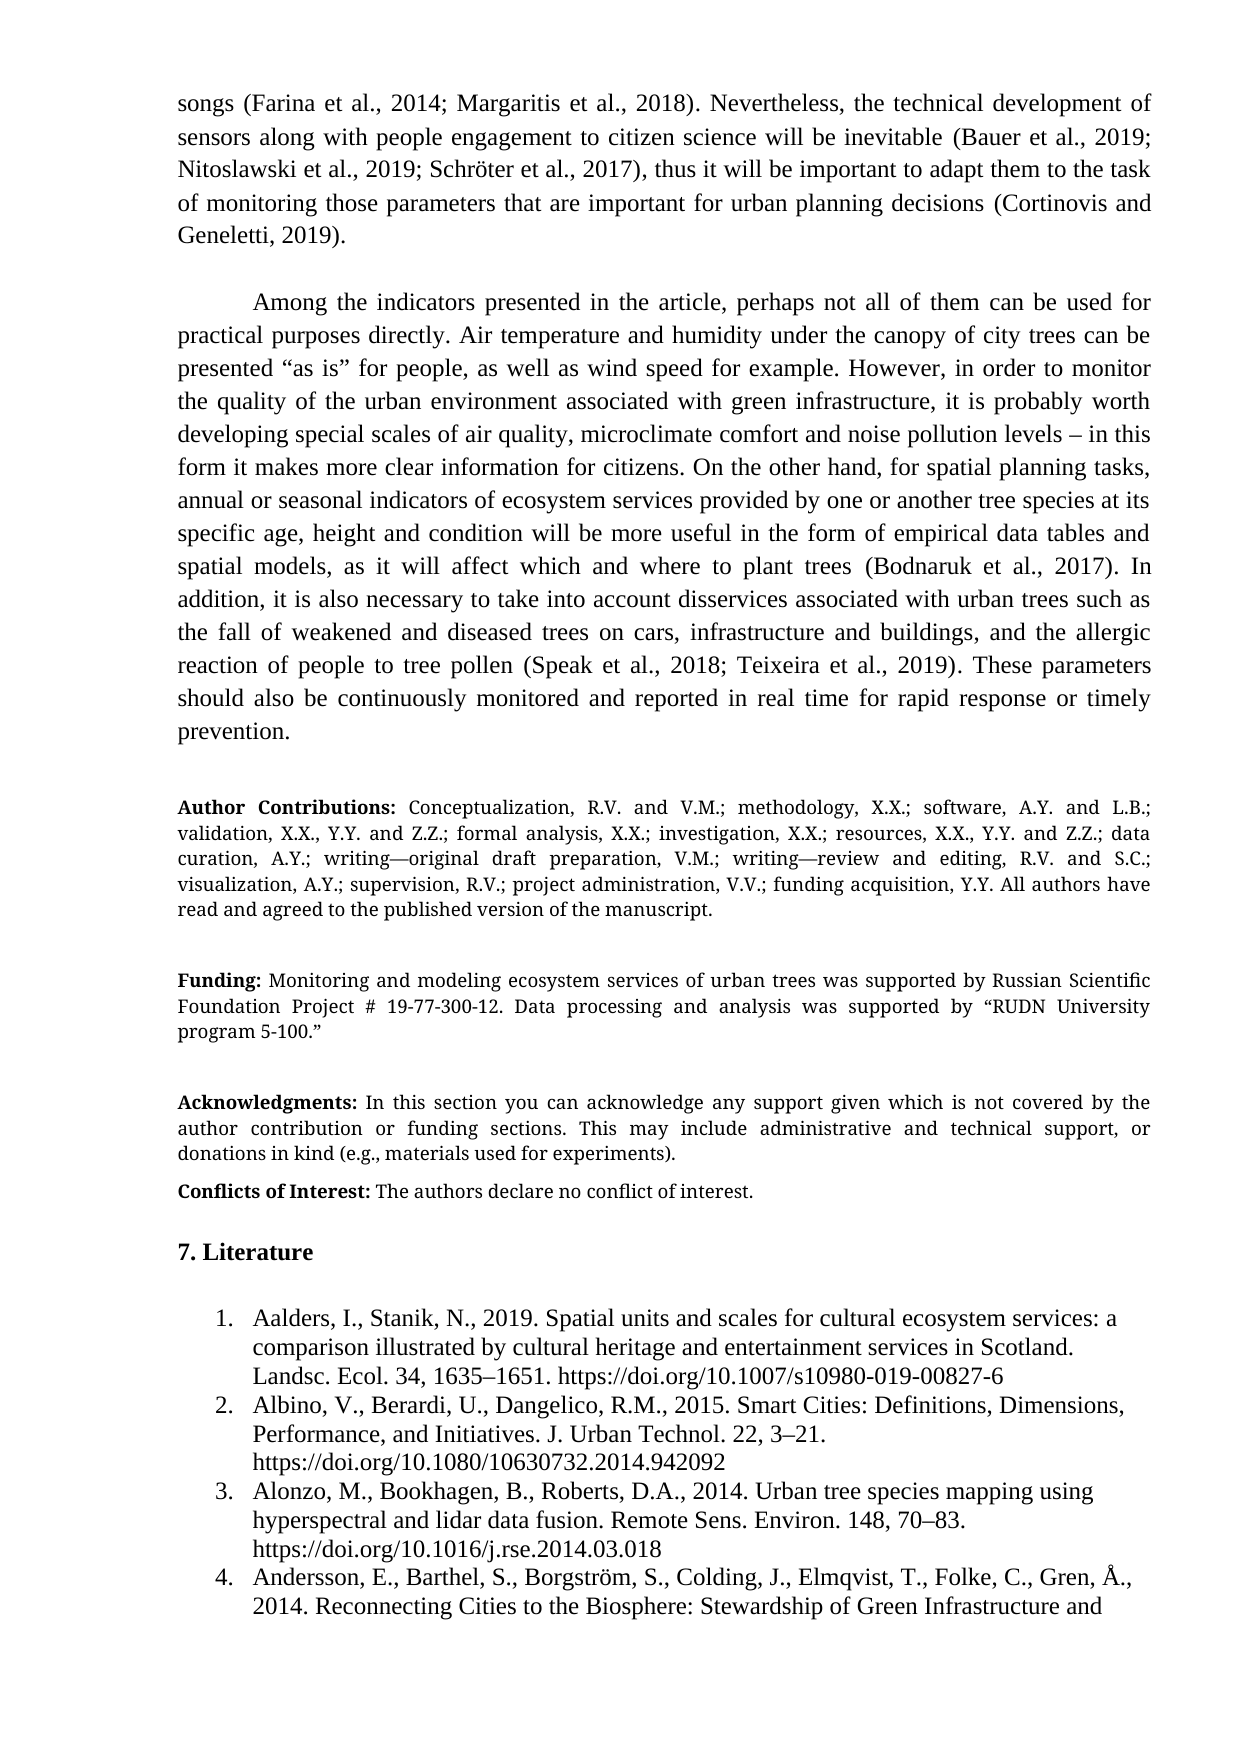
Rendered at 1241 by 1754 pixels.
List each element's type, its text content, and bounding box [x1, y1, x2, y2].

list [215, 1562, 1152, 1620]
text Acknowledgments: In this section you can acknowledge any support given which is not covered by the author contribution or funding sections. This may include administrative and technical support, or donations in kind (e.g., materials used for experiments). [177, 1090, 1152, 1166]
list Aalders, I., Stanik, N., 2019. Spatial units and scales for cultural ecosystem services: a comparison illustrated by cultural heritage and entertainment services in Scotland. Landsc. Ecol. 34, 1635–1651. https://doi.org/10.1007/s10980-019-00827-6 [215, 1303, 1152, 1390]
list Albino, V., Berardi, U., Dangelico, R.M., 2015. Smart Cities: Definitions, Dimensions, Performance, and Initiatives. J. Urban Technol. 22, 3–21. https://doi.org/10.1080/10630732.2014.942092 [215, 1390, 1152, 1476]
text Among the indicators presented in the article, perhaps not all of them can be used for practical purposes directly. Air temperature and humidity under the canopy of city trees can be presented “as is” for people, as well as wind speed for example. However, in order to monitor the quality of the urban environment associated with green infrastructure, it is probably worth developing special scales of air quality, microclimate comfort and noise pollution levels – in this form it makes more clear information for citizens. On the other hand, for spatial planning tasks, annual or seasonal indicators of ecosystem services provided by one or another tree species at its specific age, height and condition will be more useful in the form of empirical data tables and spatial models, as it will affect which and where to plant trees (Bodnaruk et al., 2017). In addition, it is also necessary to take into account disservices associated with urban trees such as the fall of weakened and diseased trees on cars, infrastructure and buildings, and the allergic reaction of people to tree pollen (Speak et al., 2018; Teixeira et al., 2019). These parameters should also be continuously monitored and reported in real time for rapid response or timely prevention. [177, 287, 1152, 745]
text 7. Literature [177, 1237, 1152, 1266]
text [177, 88, 1152, 249]
list Alonzo, M., Bookhagen, B., Roberts, D.A., 2014. Urban tree species mapping using hyperspectral and lidar data fusion. Remote Sens. Environ. 148, 70–83. https://doi.org/10.1016/j.rse.2014.03.018 [215, 1476, 1152, 1562]
text Author Contributions: Conceptualization, R.V. and V.M.; methodology, X.X.; software, A.Y. and L.B.; validation, X.X., Y.Y. and Z.Z.; formal analysis, X.X.; investigation, X.X.; resources, X.X., Y.Y. and Z.Z.; data curation, A.Y.; writing—original draft preparation, V.M.; writing—review and editing, R.V. and S.C.; visualization, A.Y.; supervision, R.V.; project administration, V.V.; funding acquisition, Y.Y. All authors have read and agreed to the published version of the manuscript. [177, 794, 1152, 922]
text Funding: Monitoring and modeling ecosystem services of urban trees was supported by Russian Scientific Foundation Project # 19-77-300-12. Data processing and analysis was supported by “RUDN University program 5‐100.” [177, 968, 1152, 1044]
text Conflicts of Interest: The authors declare no conflict of interest. [177, 1179, 1152, 1204]
